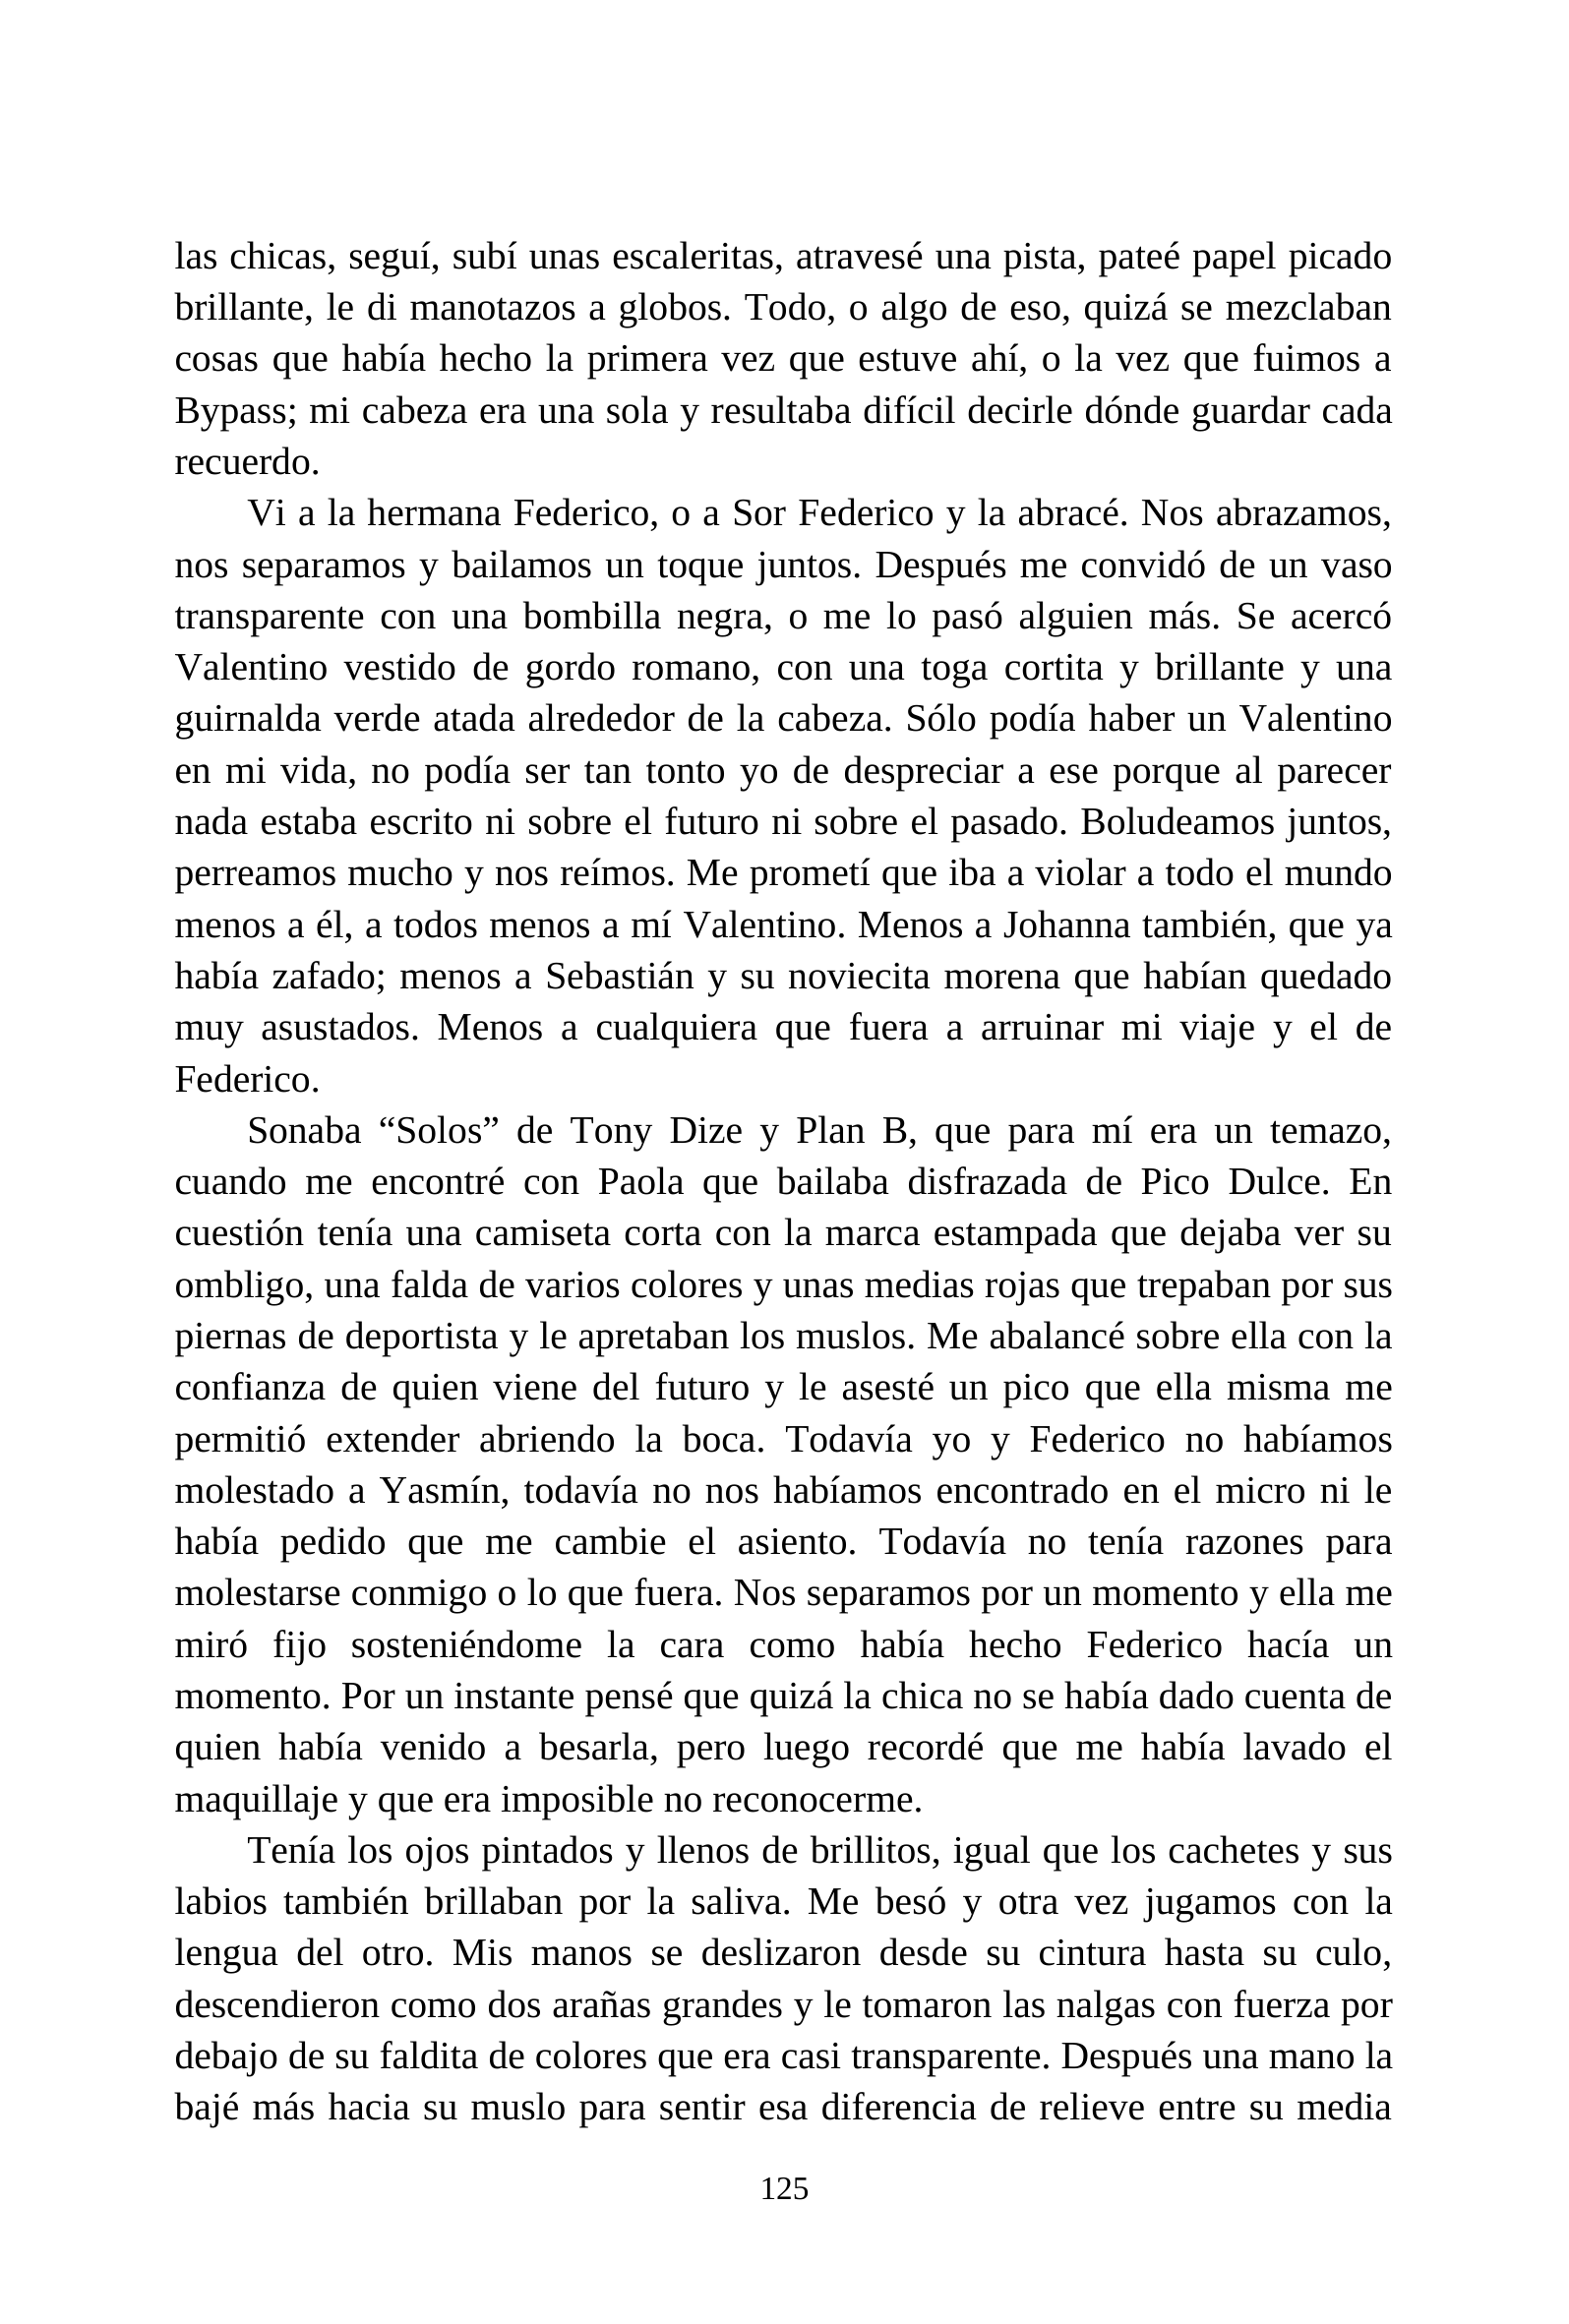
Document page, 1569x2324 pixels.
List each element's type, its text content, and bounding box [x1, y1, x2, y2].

text Sonaba “Solos” de Tony Dize y Plan B, que para mí era un temazo, cuando me encontré con Paola que bailaba disfrazada de Pico Dulce. En cuestión tenía una camiseta corta con la marca estampada que dejaba ver su ombligo, una falda de varios colores y unas medias rojas que trepaban por sus piernas de deportista y le apretaban los muslos. Me abalancé sobre ella con la confianza de quien viene del futuro y le asesté un pico que ella misma me permitió extender abriendo la boca. Todavía yo y Federico no habíamos molestado a Yasmín, todavía no nos habíamos encontrado en el micro ni le había pedido que me cambie el asiento. Todavía no tenía razones para molestarse conmigo o lo que fuera. Nos separamos por un momento y ella me miró fijo sosteniéndome la cara como había hecho Federico hacía un momento. Por un instante pensé que quizá la chica no se había dado cuenta de quien había venido a besarla, pero luego recordé que me había lavado el maquillaje y que era imposible no reconocerme. [174, 1106, 1394, 1820]
text Vi a la hermana Federico, o a Sor Federico y la abracé. Nos abrazamos, nos separamos y bailamos un toque juntos. Después me convidó de un vaso transparente con una bombilla negra, o me lo pasó alguien más. Se acercó Valentino vestido de gordo romano, con una toga cortita y brillante y una guirnalda verde atada alrededor de la cabeza. Sólo podía haber un Valentino en mi vida, no podía ser tan tonto yo de despreciar a ese porque al parecer nada estaba escrito ni sobre el futuro ni sobre el pasado. Boludeamos juntos, perreamos mucho y nos reímos. Me prometí que iba a violar a todo el mundo menos a él, a todos menos a mí Valentino. Menos a Johanna también, que ya había zafado; menos a Sebastián y su noviecita morena que habían quedado muy asustados. Menos a cualquiera que fuera a arruinar mi viaje y el de Federico. [174, 490, 1394, 1100]
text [174, 232, 1394, 483]
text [174, 1826, 1394, 2128]
